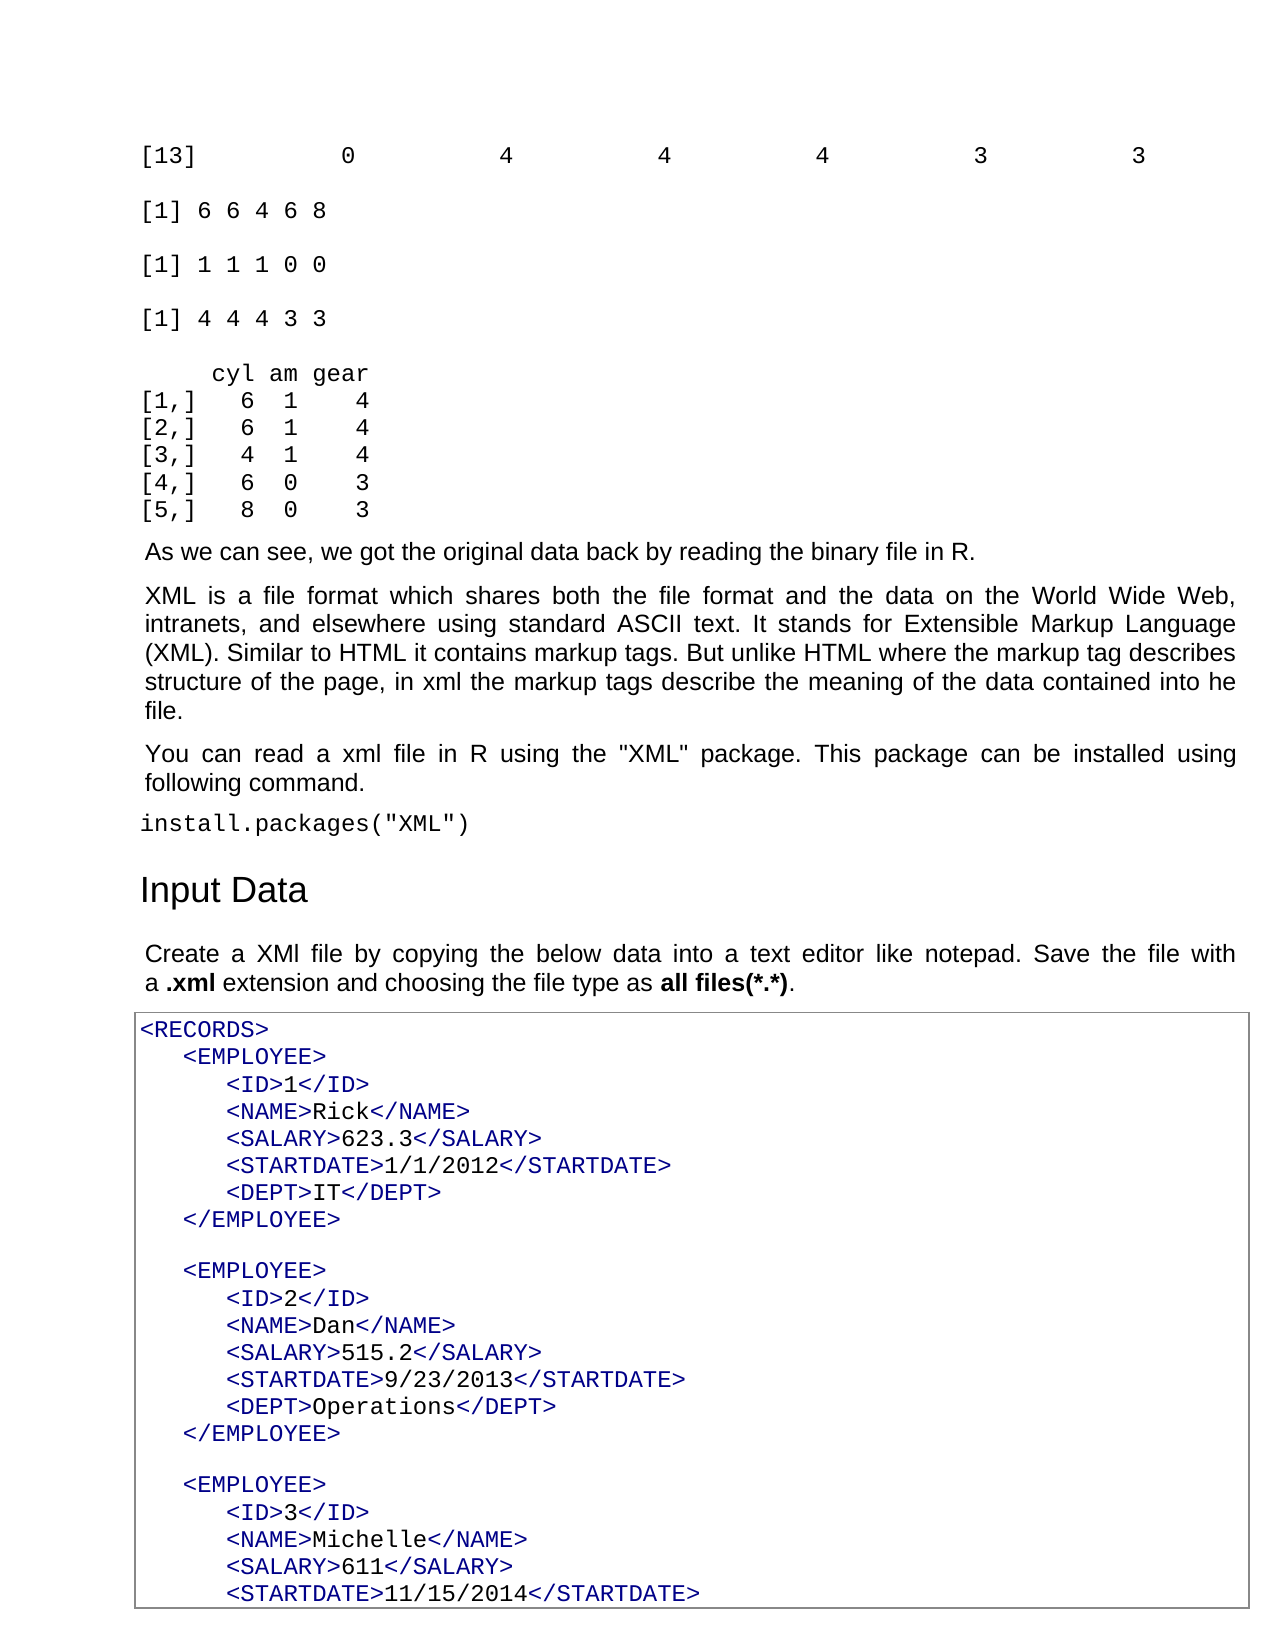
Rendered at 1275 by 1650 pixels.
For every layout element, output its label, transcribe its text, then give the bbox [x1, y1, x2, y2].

text <STARTDATE>9/23/2013</STARTDATE> [139, 1367, 1244, 1395]
text <DEPT>IT</DEPT> [139, 1181, 1244, 1208]
text [5,] 8 0 3 [139, 497, 1244, 524]
text install.packages("XML") [139, 812, 1244, 839]
text <NAME>Rick</NAME> [139, 1099, 1244, 1126]
text <SALARY>515.2</SALARY> [139, 1340, 1244, 1367]
text <SALARY>623.3</SALARY> [139, 1126, 1244, 1153]
text <STARTDATE>1/1/2012</STARTDATE> [139, 1153, 1244, 1181]
text </EMPLOYEE> [139, 1208, 1244, 1235]
text cyl am gear [139, 361, 1244, 388]
text [13] 0 4 4 4 3 3 [139, 144, 1244, 171]
text <DEPT>Operations</DEPT> [139, 1395, 1244, 1422]
text [1] 4 4 4 3 3 [139, 307, 1244, 334]
text [3,] 4 1 4 [139, 443, 1244, 470]
text XML is a file format which shares both the file format and the data on the World Wide Web, intranets, and elsewhere using standard ASCII text. It stands for Extensible Markup Language (XML). Similar to HTML it contains markup tags. But unlike HTML where the markup tag describes structure of the page, in xml the markup tags describe the meaning of the data contained into he file. [144, 581, 1239, 724]
text <ID>1</ID> [139, 1072, 1244, 1099]
text <RECORDS> [136, 1013, 1248, 1045]
text You can read a xml file in R using the "XML" package. This package can be installed using following command. [144, 739, 1239, 797]
text <ID>3</ID> [139, 1500, 1244, 1527]
subtitle Input Data [139, 868, 1244, 910]
text <SALARY>611</SALARY> [139, 1554, 1244, 1581]
text As we can see, we got the original data back by reading the binary file in R. [144, 537, 1239, 566]
text <EMPLOYEE> [139, 1259, 1244, 1286]
text <ID>2</ID> [139, 1286, 1244, 1313]
text </EMPLOYEE> [139, 1422, 1244, 1449]
text <NAME>Michelle</NAME> [139, 1527, 1244, 1554]
text [1] 1 1 1 0 0 [139, 252, 1244, 280]
text <EMPLOYEE> [139, 1473, 1244, 1500]
text <NAME>Dan</NAME> [139, 1313, 1244, 1340]
text <EMPLOYEE> [139, 1045, 1244, 1072]
text Create a XMl file by copying the below data into a text editor like notepad. Save the file with a .xml extension and choosing the file type as all files(*.*). [144, 939, 1239, 997]
text [1,] 6 1 4 [139, 388, 1244, 416]
text [2,] 6 1 4 [139, 416, 1244, 443]
text [1] 6 6 4 6 8 [139, 198, 1244, 225]
text [4,] 6 0 3 [139, 470, 1244, 497]
text <STARTDATE>11/15/2014</STARTDATE> [139, 1581, 1244, 1607]
